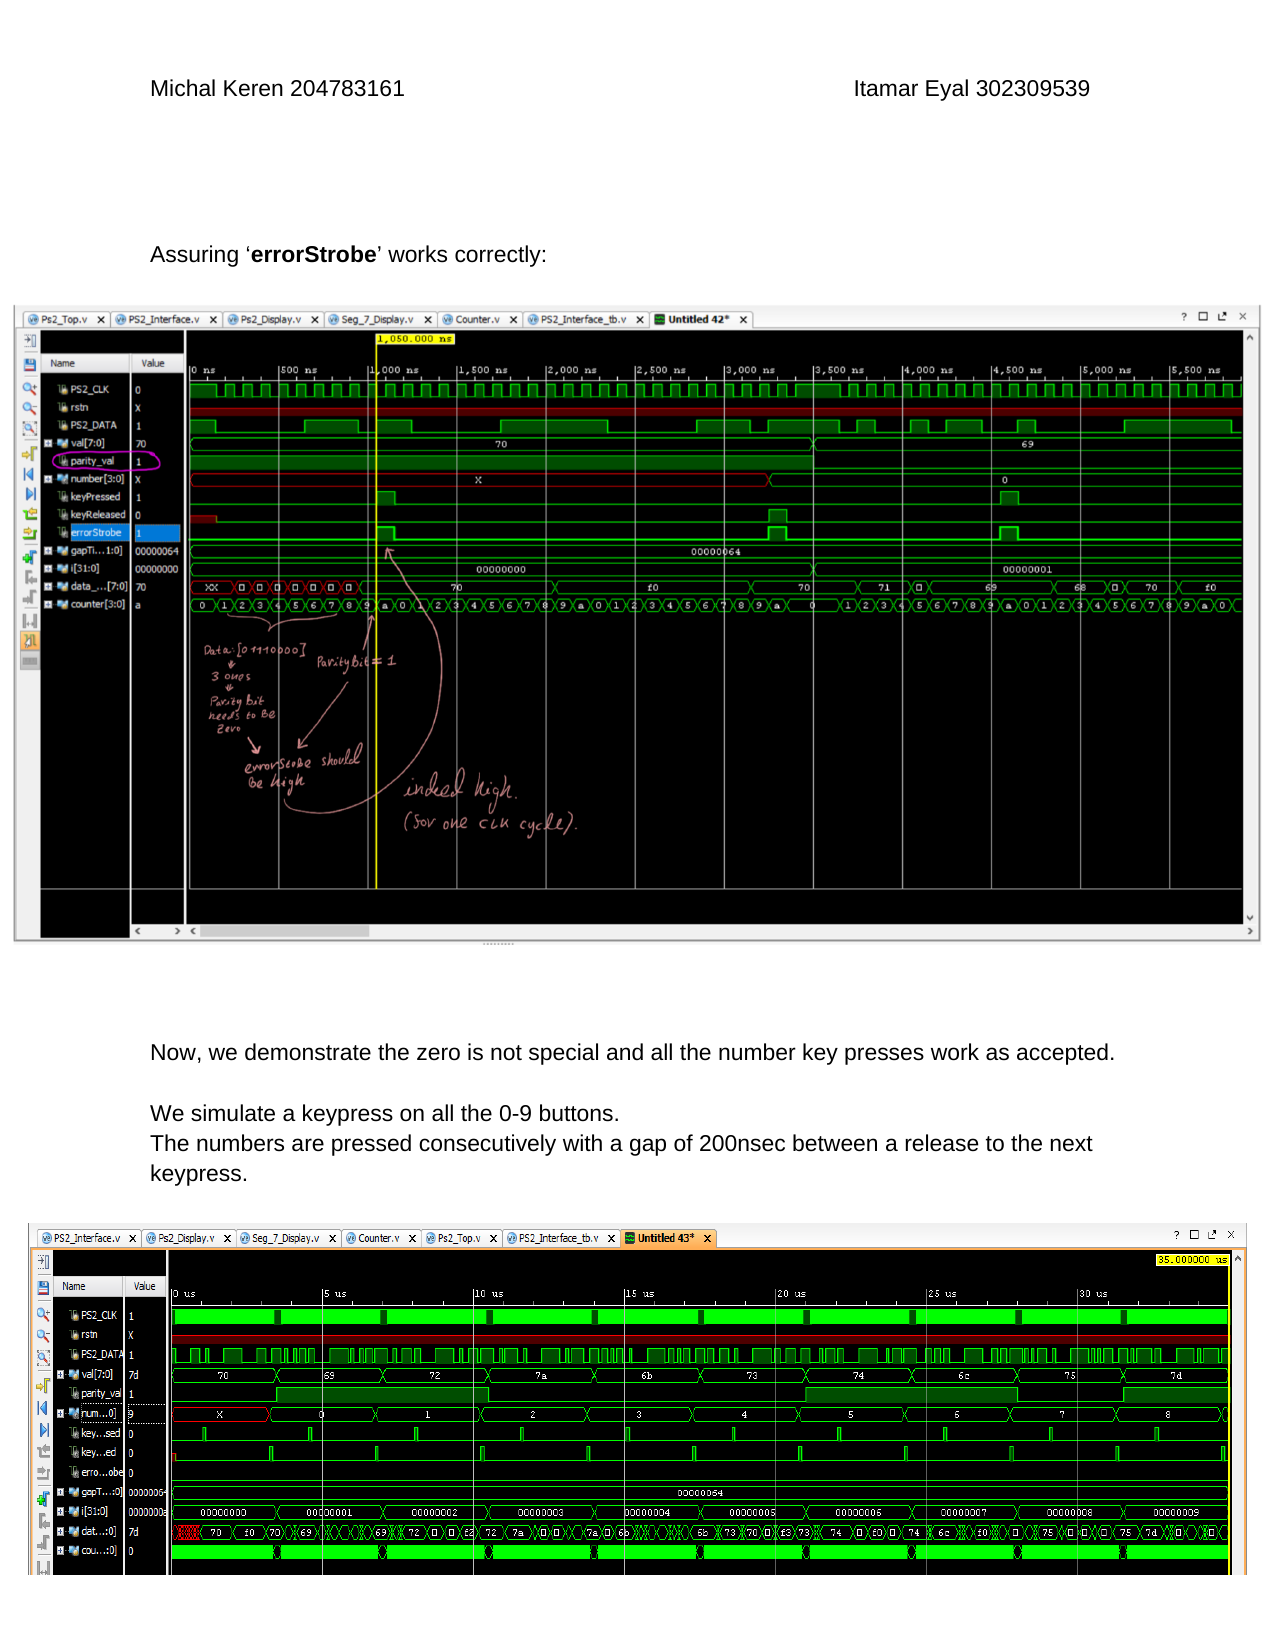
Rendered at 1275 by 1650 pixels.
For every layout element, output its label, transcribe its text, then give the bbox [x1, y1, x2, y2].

text The numbers are pressed consecutively with a gap of 200nsec between a release to the next keypress. [150, 1130, 1125, 1186]
picture [28, 1223, 1247, 1575]
text We simulate a keypress on all the 0-9 buttons. [150, 1099, 1125, 1126]
picture [1, 292, 1275, 953]
text Assuring ‘errorStrobe’ works correctly: [150, 241, 1125, 267]
text Now, we demonstrate the zero is not special and all the number key presses work as accepted. [150, 1039, 1125, 1065]
